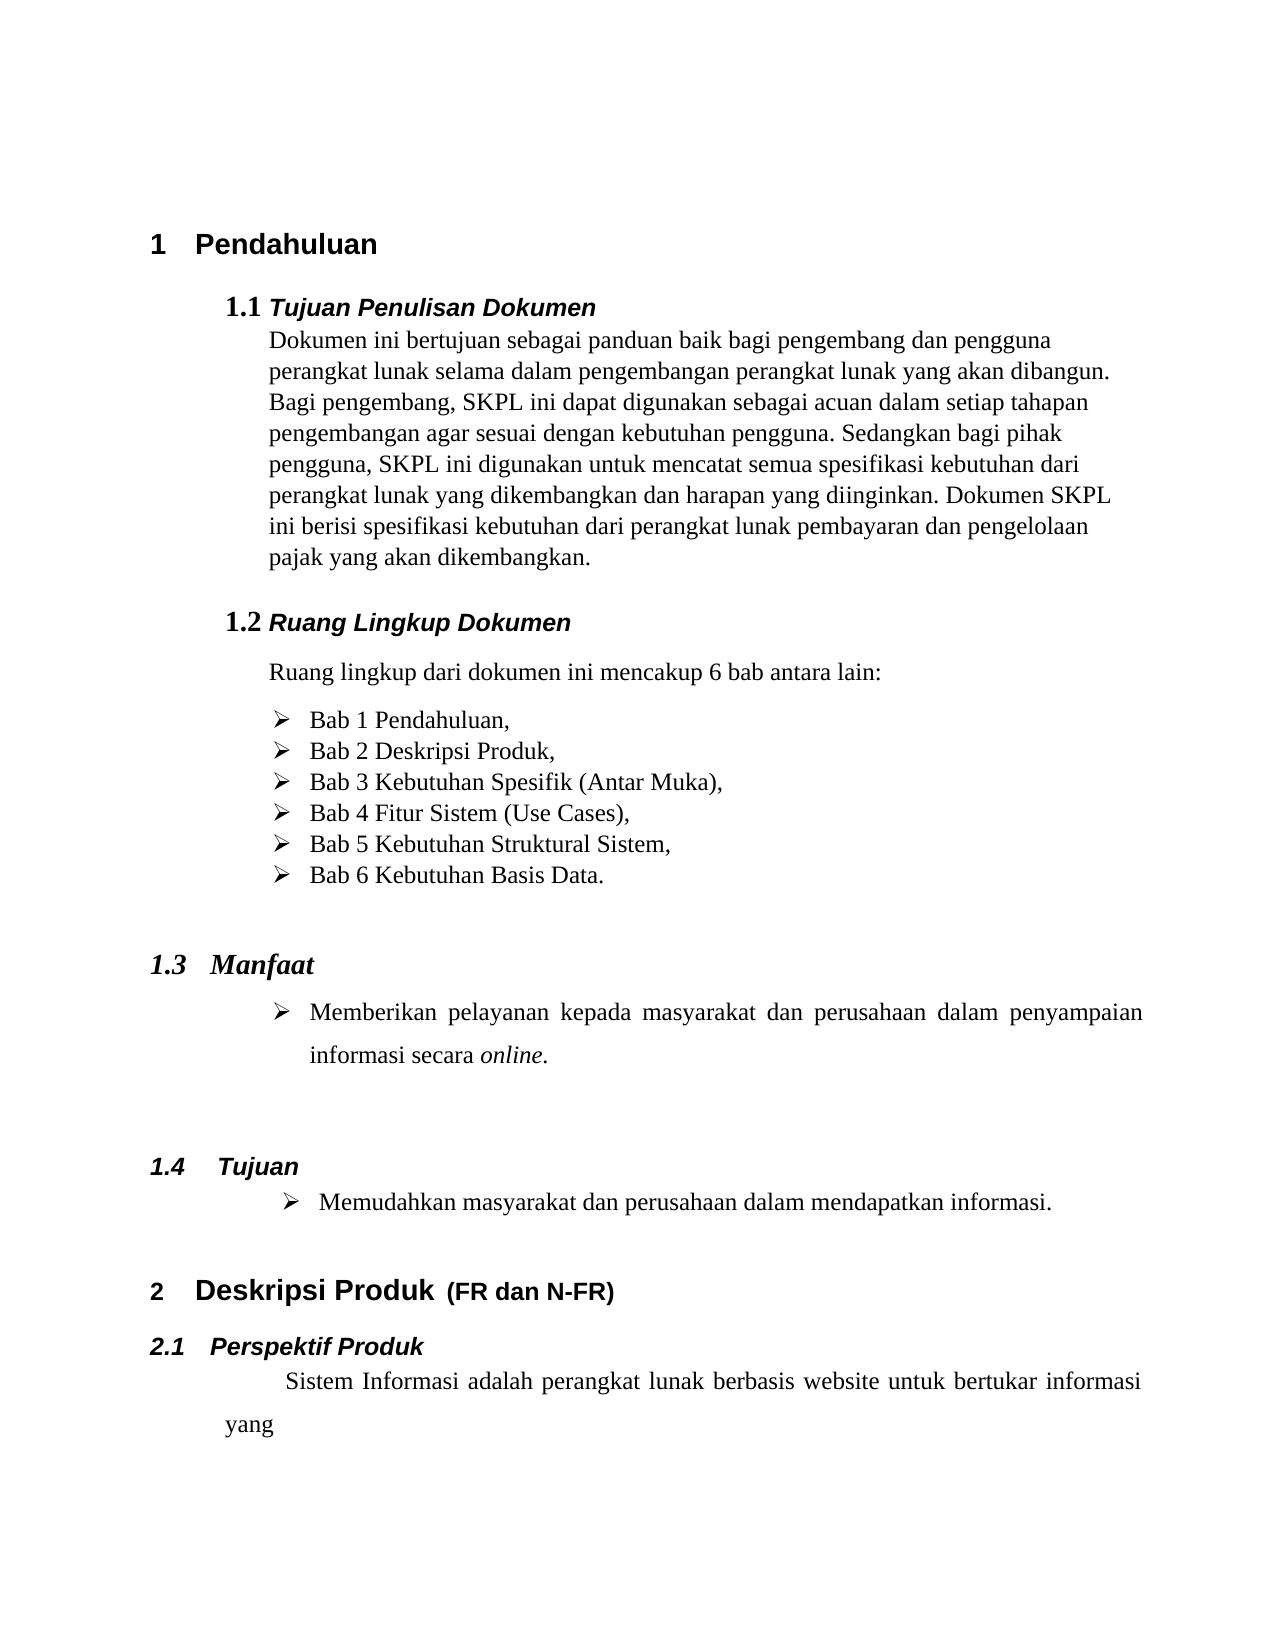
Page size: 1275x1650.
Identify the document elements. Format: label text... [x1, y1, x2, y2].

list pajak yang akan dikembangkan. [225, 542, 1144, 571]
list Bab 2 Deskripsi Produk, [272, 736, 1144, 764]
list Sistem Informasi adalah perangkat lunak berbasis website untuk bertukar informasi yang [225, 1366, 1144, 1438]
list Bab 3 Kebutuhan Spesifik (Antar Muka), [272, 767, 1144, 796]
subtitle Deskripsi Produk (FR dan N-FR) [150, 1273, 1144, 1306]
list ini berisi spesifikasi kebutuhan dari perangkat lunak pembayaran dan pengelolaan [225, 511, 1144, 540]
list Bab 5 Kebutuhan Struktural Sistem, [272, 829, 1144, 858]
list Bab 1 Pendahuluan, [272, 705, 1144, 733]
list 1.1 Tujuan Penulisan Dokumen [225, 289, 1144, 322]
list pengembangan agar sesuai dengan kebutuhan pengguna. Sedangkan bagi pihak [225, 418, 1144, 447]
list Bab 4 Fitur Sistem (Use Cases), [272, 798, 1144, 827]
list perangkat lunak selama dalam pengembangan perangkat lunak yang akan dibangun. [225, 356, 1144, 384]
list perangkat lunak yang dikembangkan dan harapan yang diinginkan. Dokumen SKPL [225, 480, 1144, 509]
list Memudahkan masyarakat dan perusahaan dalam mendapatkan informasi. [281, 1187, 1144, 1215]
list pengguna, SKPL ini digunakan untuk mencatat semua spesifikasi kebutuhan dari [225, 449, 1144, 478]
list Dokumen ini bertujuan sebagai panduan baik bagi pengembang dan pengguna [225, 325, 1144, 353]
subtitle Pendahuluan [150, 227, 1144, 260]
text Ruang lingkup dari dokumen ini mencakup 6 bab antara lain: [150, 657, 1144, 686]
list Bagi pengembang, SKPL ini dapat digunakan sebagai acuan dalam setiap tahapan [225, 387, 1144, 416]
list Bab 6 Kebutuhan Basis Data. [272, 860, 1144, 889]
list Memberikan pelayanan kepada masyarakat dan perusahaan dalam penyampaian informasi secara online. [272, 997, 1144, 1069]
subtitle Manfaat [150, 947, 1144, 981]
list 1.2 Ruang Lingkup Dokumen [225, 604, 1144, 638]
subtitle Tujuan [150, 1152, 1144, 1180]
subtitle Perspektif Produk [150, 1331, 1144, 1360]
